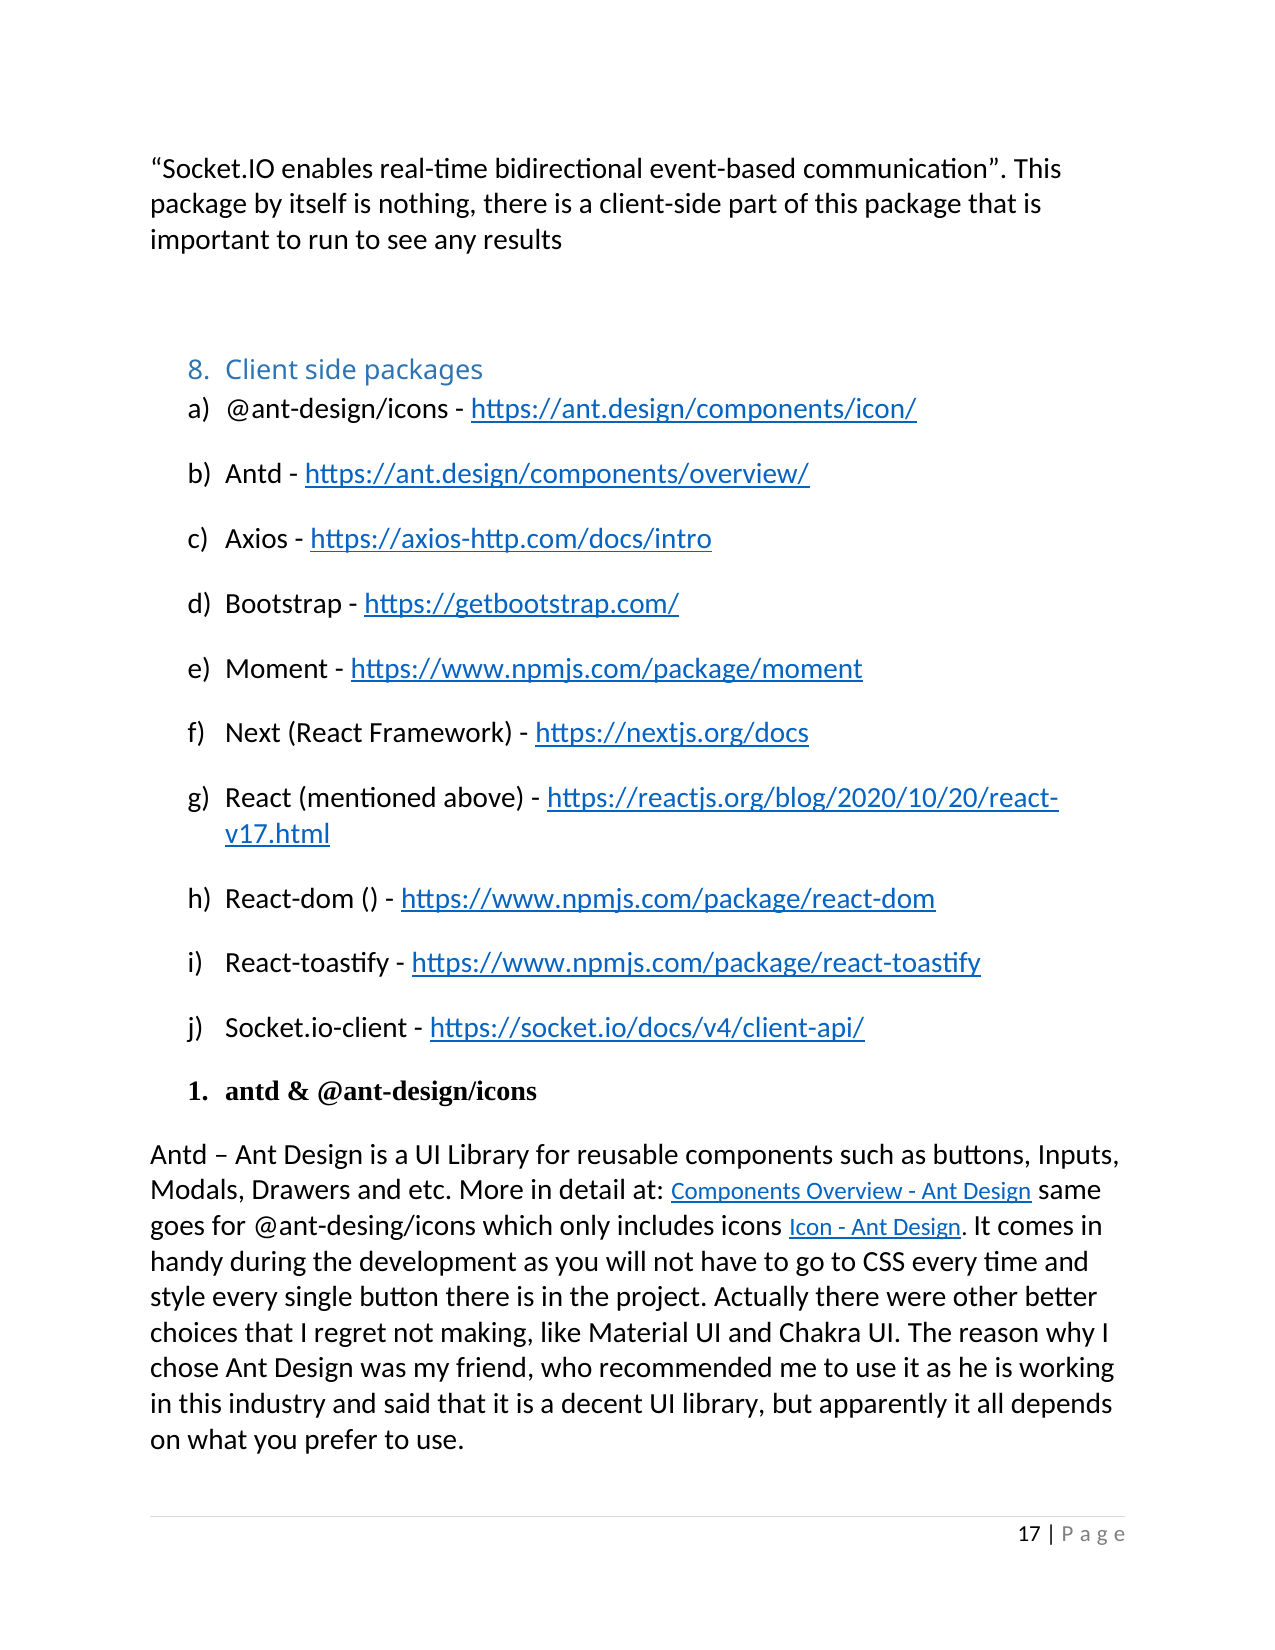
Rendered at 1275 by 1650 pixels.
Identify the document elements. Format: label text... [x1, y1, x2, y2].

text Antd – Ant Design is a UI Library for reusable components such as buttons, Inputs, Modals, Drawers and etc. More in detail at: Components Overview - Ant Design same goes for @ant-desing/icons which only includes icons Icon - Ant Design. It comes in handy during the development as you will not have to go to CSS every time and style every single button there is in the project. Actually there were other better choices that I regret not making, like Material UI and Chakra UI. The reason why I chose Ant Design was my friend, who recommended me to use it as he is working in this industry and said that it is a decent UI library, but apparently it all depends on what you prefer to use. [150, 1136, 1125, 1456]
list @ant-design/icons - https://ant.design/components/icon/ [187, 391, 1125, 426]
list React-dom () - https://www.npmjs.com/package/react-dom [187, 880, 1125, 915]
subtitle antd & @ant-design/icons [187, 1074, 1125, 1107]
list React (mentioned above) - https://reactjs.org/blog/2020/10/20/react-v17.html [187, 779, 1125, 851]
list Bootstrap - https://getbootstrap.com/ [187, 585, 1125, 621]
list React-toastify - https://www.npmjs.com/package/react-toastify [187, 944, 1125, 980]
list Next (React Framework) - https://nextjs.org/docs [187, 714, 1125, 750]
list Axios - https://axios-http.com/docs/intro [187, 520, 1125, 556]
list Moment - https://www.npmjs.com/package/moment [187, 650, 1125, 685]
text “Socket.IO enables real-time bidirectional event-based communication”. This package by itself is nothing, there is a client-side part of this package that is important to run to see any results [150, 150, 1125, 257]
list Socket.io-client - https://socket.io/docs/v4/client-api/ [187, 1009, 1125, 1045]
list Antd - https://ant.design/components/overview/ [187, 455, 1125, 491]
subtitle Client side packages [187, 351, 1125, 388]
